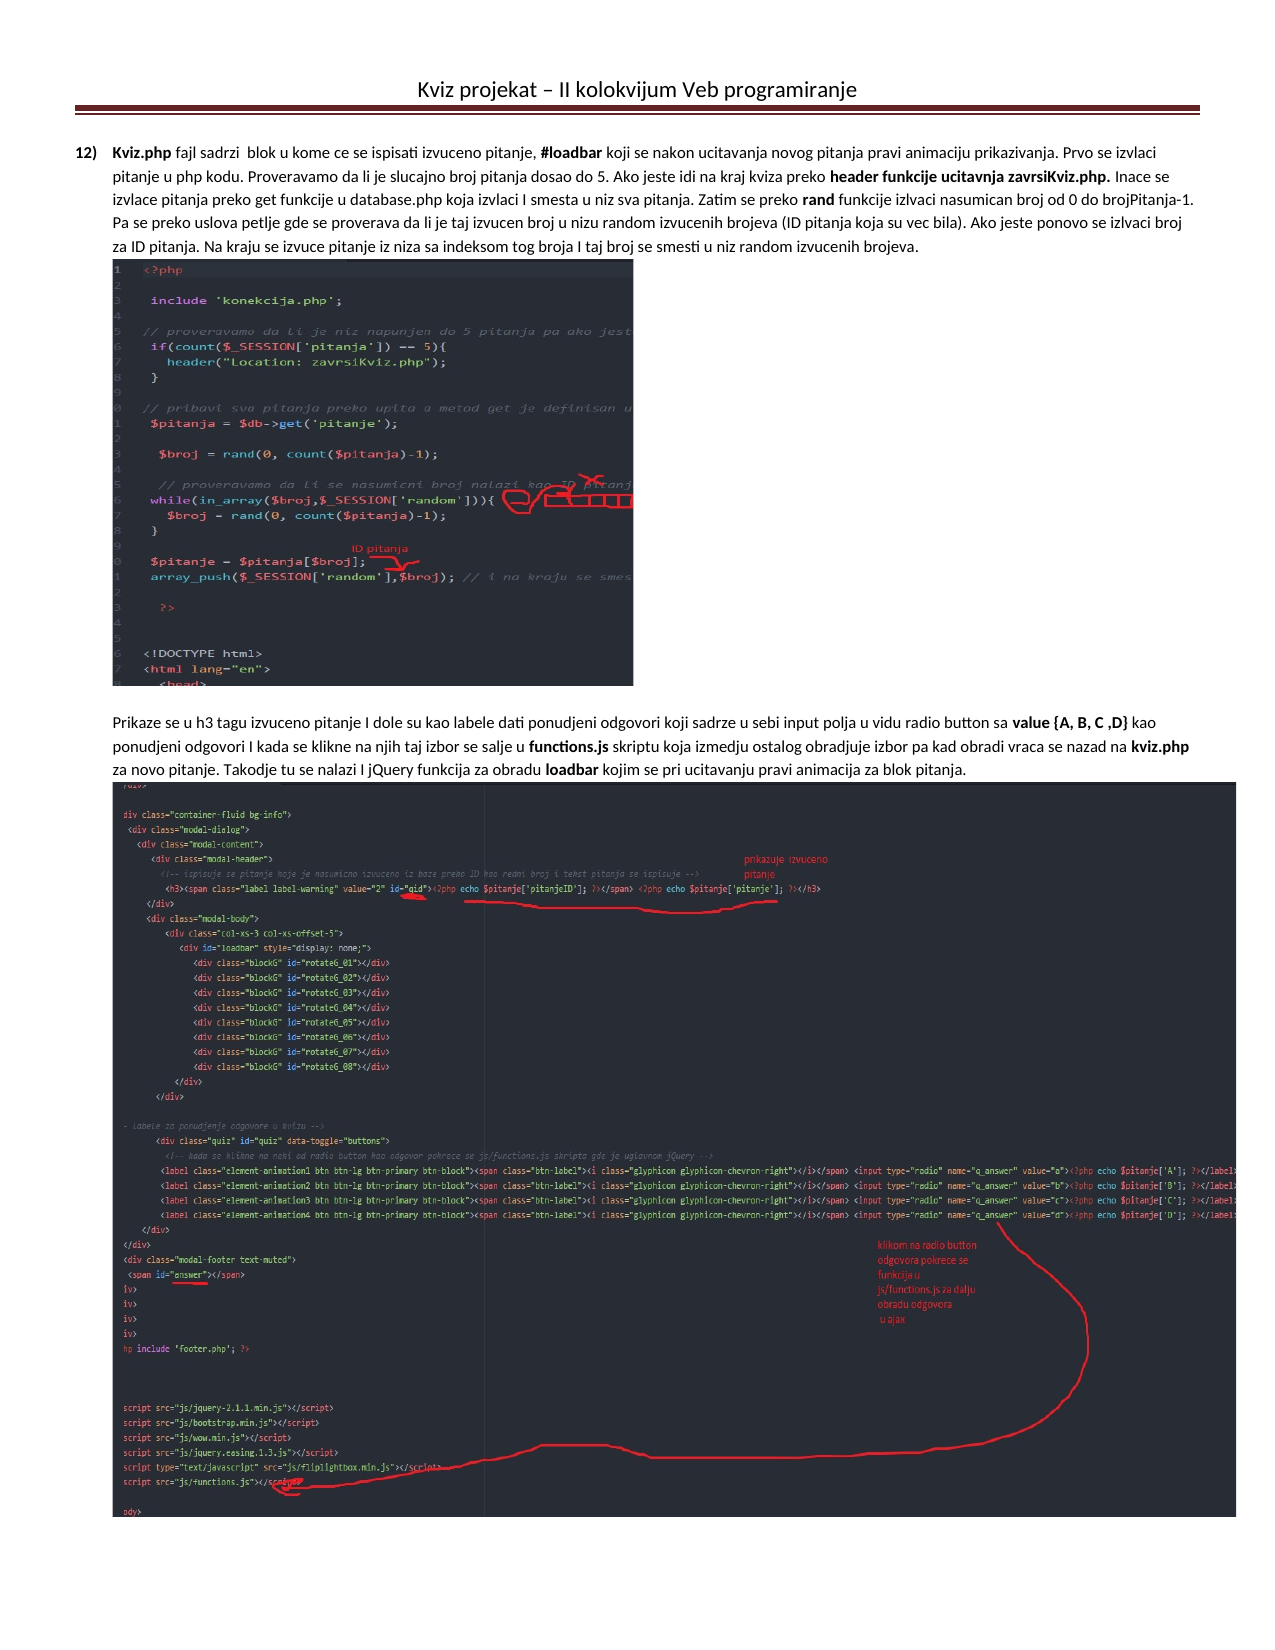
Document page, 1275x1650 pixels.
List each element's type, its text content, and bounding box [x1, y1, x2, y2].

list Prikaze se u h3 tagu izvuceno pitanje I dole su kao labele dati ponudjeni odgovori koji sadrze u sebi input polja u vidu radio button sa value {A, B, C ,D} kao ponudjeni odgovori I kada se klikne na njih taj izbor se salje u functions.js skriptu koja izmedju ostalog obradjuje izbor pa kad obradi vraca se nazad na kviz.php za novo pitanje. Takodje tu se nalazi I jQuery funkcija za obradu loadbar kojim se pri ucitavanju pravi animacija za blok pitanja. [112, 713, 1200, 780]
list Kviz.php fajl sadrzi blok u kome ce se ispisati izvuceno pitanje, #loadbar koji se nakon ucitavanja novog pitanja pravi animaciju prikazivanja. Prvo se izvlaci pitanje u php kodu. Proveravamo da li je slucajno broj pitanja dosao do 5. Ako jeste idi na kraj kviza preko header funkcije ucitavnja zavrsiKviz.php. Inace se izvlace pitanja preko get funkcije u database.php koja izvlaci I smesta u niz sva pitanja. Zatim se preko rand funkcije izlvaci nasumican broj od 0 do brojPitanja-1. [75, 142, 1200, 209]
picture [112, 259, 634, 686]
list Pa se preko uslova petlje gde se proverava da li je taj izvucen broj u nizu random izvucenih brojeva (ID pitanja koja su vec bila). Ako jeste ponovo se izlvaci broj za ID pitanja. Na kraju se izvuce pitanje iz niza sa indeksom tog broja I taj broj se smesti u niz random izvucenih brojeva. [112, 212, 1200, 256]
picture [112, 782, 1237, 1517]
